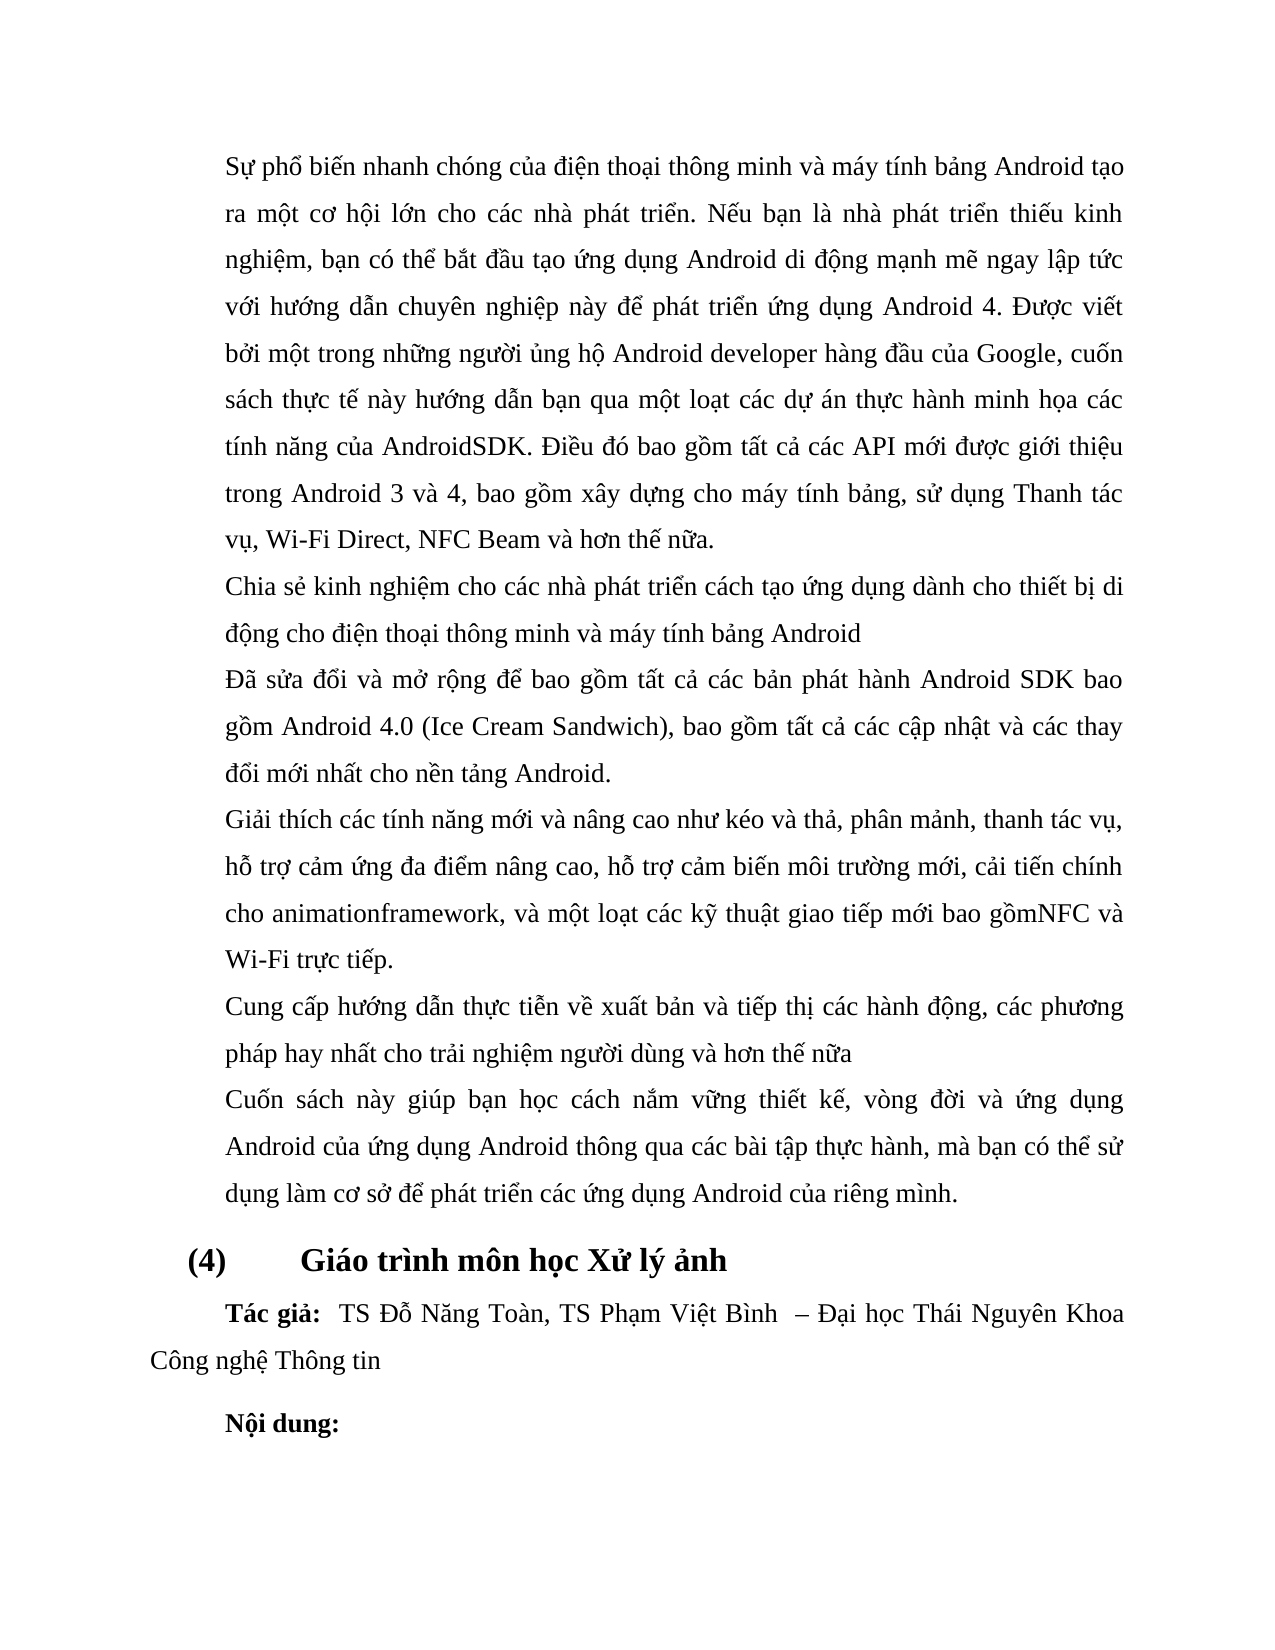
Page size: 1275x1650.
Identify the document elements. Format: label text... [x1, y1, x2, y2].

list Giải thích các tính năng mới và nâng cao như kéo và thả, phân mảnh, thanh tác vụ, hỗ trợ cảm ứng đa điểm nâng cao, hỗ trợ cảm biến môi trường mới, cải tiến chính cho animationframework, và một loạt các kỹ thuật giao tiếp mới bao gồmNFC và Wi-Fi trực tiếp. [225, 803, 1125, 974]
text Nội dung: [150, 1407, 1125, 1439]
list Cuốn sách này giúp bạn học cách nắm vững thiết kế, vòng đời và ứng dụng Android của ứng dụng Android thông qua các bài tập thực hành, mà bạn có thể sử dụng làm cơ sở để phát triển các ứng dụng Android của riêng mình. [225, 1083, 1125, 1208]
text Tác giả: TS Đỗ Năng Toàn, TS Phạm Việt Bình – Đại học Thái Nguyên Khoa Công nghệ Thông tin [150, 1297, 1125, 1375]
list Chia sẻ kinh nghiệm cho các nhà phát triển cách tạo ứng dụng dành cho thiết bị di động cho điện thoại thông minh và máy tính bảng Android [225, 570, 1125, 648]
list Đã sửa đổi và mở rộng để bao gồm tất cả các bản phát hành Android SDK bao gồm Android 4.0 (Ice Cream Sandwich), bao gồm tất cả các cập nhật và các thay đổi mới nhất cho nền tảng Android. [225, 663, 1125, 788]
subtitle Giáo trình môn học Xử lý ảnh [187, 1240, 1125, 1278]
list Sự phổ biến nhanh chóng của điện thoại thông minh và máy tính bảng Android tạo ra một cơ hội lớn cho các nhà phát triển. Nếu bạn là nhà phát triển thiếu kinh nghiệm, bạn có thể bắt đầu tạo ứng dụng Android di động mạnh mẽ ngay lập tức với hướng dẫn chuyên nghiệp này để phát triển ứng dụng Android 4. Được viết bởi một trong những người ủng hộ Android developer hàng đầu của Google, cuốn sách thực tế này hướng dẫn bạn qua một loạt các dự án thực hành minh họa các tính năng của AndroidSDK. Điều đó bao gồm tất cả các API mới được giới thiệu trong Android 3 và 4, bao gồm xây dựng cho máy tính bảng, sử dụng Thanh tác vụ, Wi-Fi Direct, NFC Beam và hơn thế nữa. [225, 150, 1125, 554]
list Cung cấp hướng dẫn thực tiễn về xuất bản và tiếp thị các hành động, các phương pháp hay nhất cho trải nghiệm người dùng và hơn thế nữa [225, 990, 1125, 1068]
